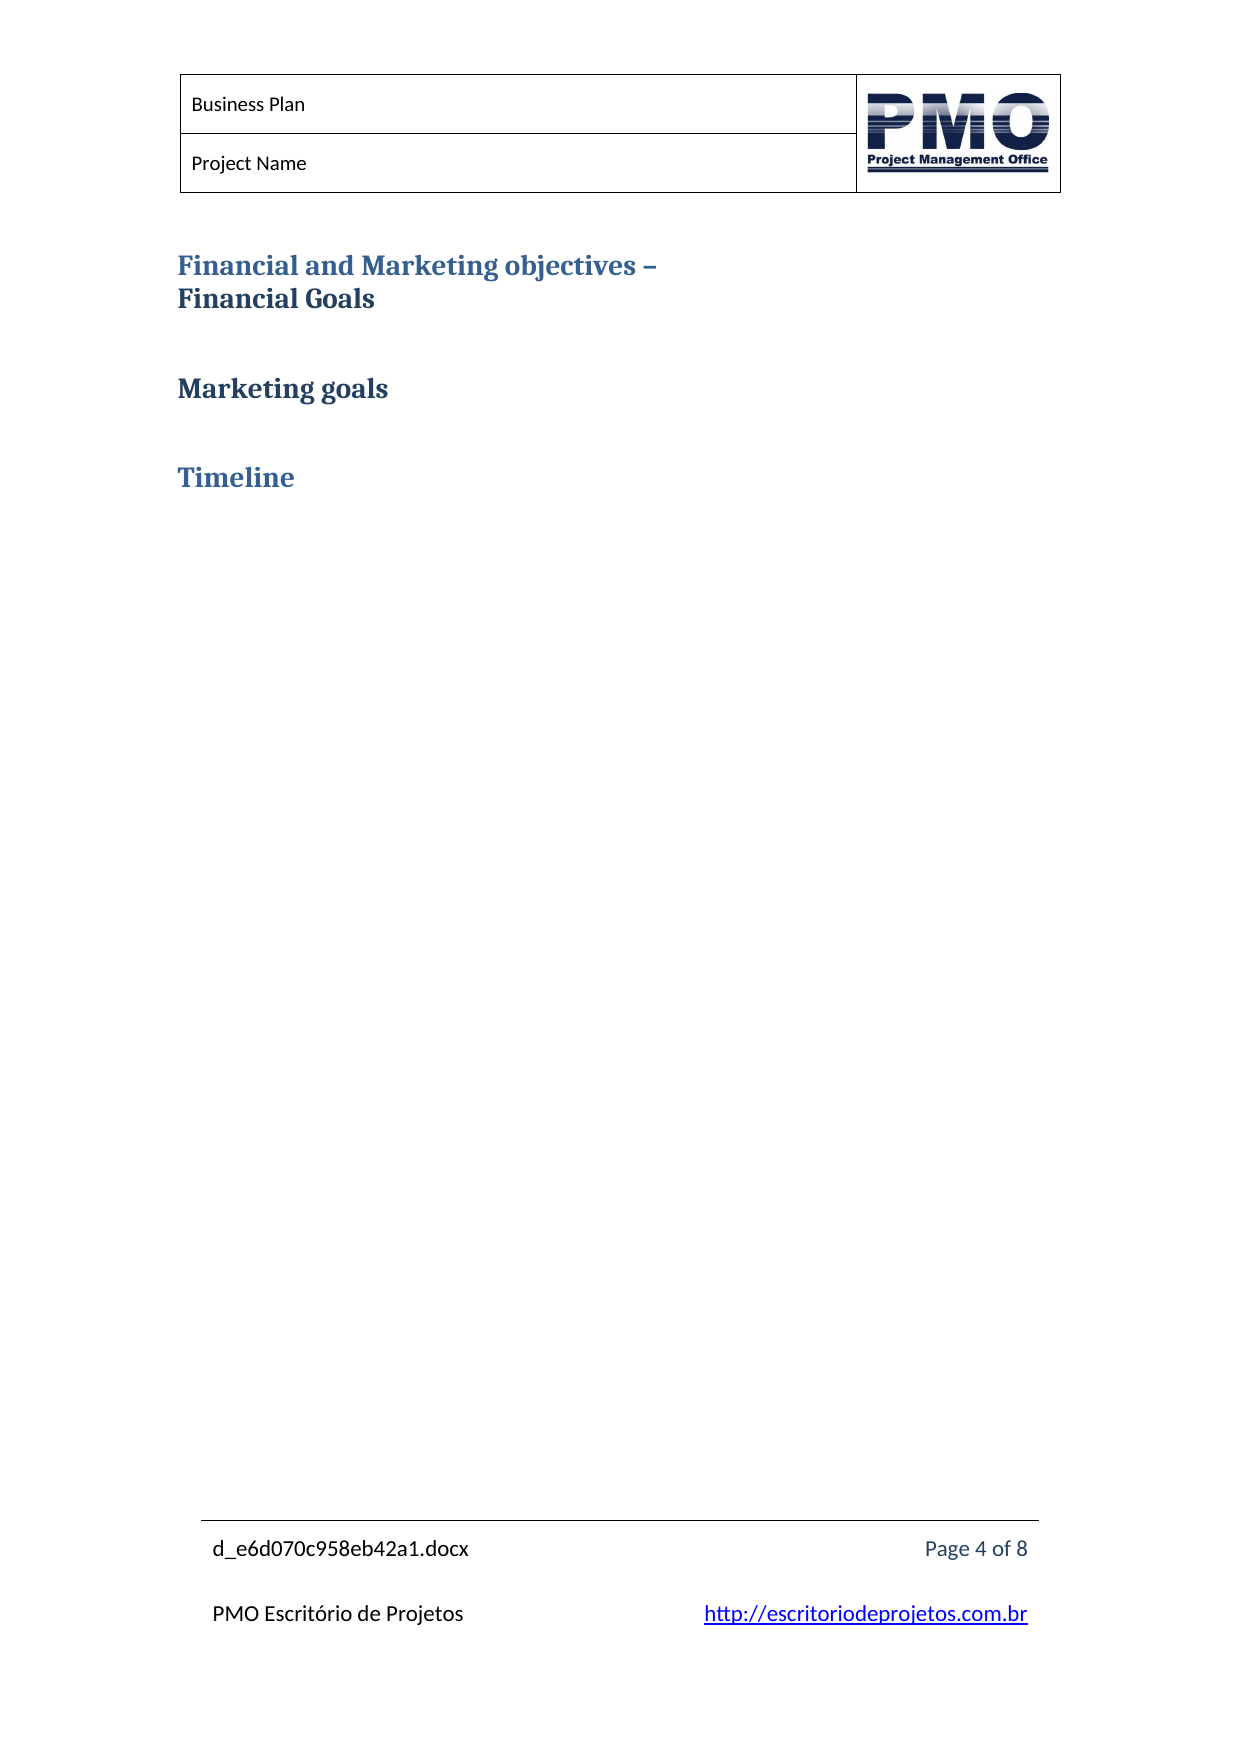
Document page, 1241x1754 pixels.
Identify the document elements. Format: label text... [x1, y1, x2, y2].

subtitle Financial Goals [177, 282, 1063, 316]
subtitle Financial and Marketing objectives – [177, 249, 1063, 282]
subtitle Marketing goals [177, 372, 1063, 406]
subtitle Timeline [177, 462, 1063, 495]
picture [867, 93, 1049, 173]
